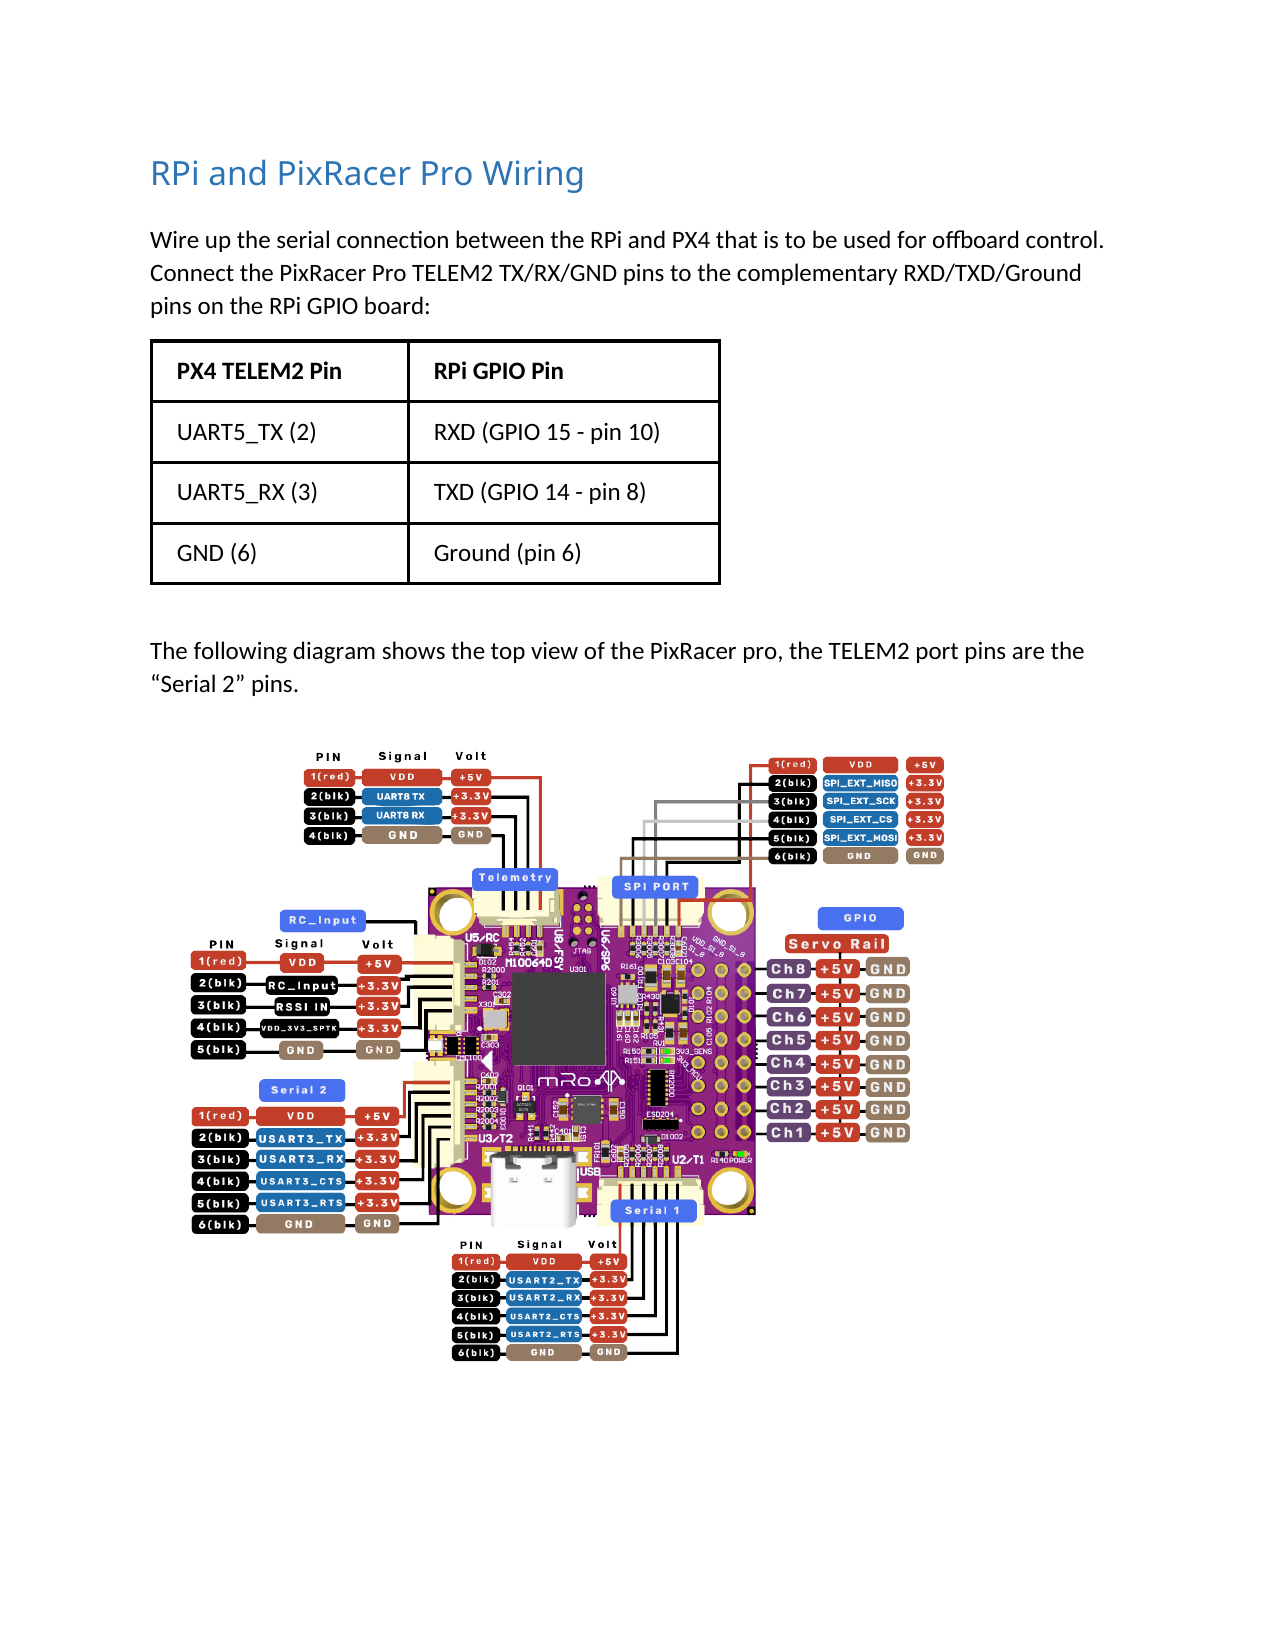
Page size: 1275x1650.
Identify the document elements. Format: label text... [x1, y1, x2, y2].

table_header RPi GPIO Pin [410, 343, 718, 400]
table_cell UART5_TX (2) [153, 403, 407, 461]
table_cell Ground (pin 6) [410, 525, 718, 582]
subtitle RPi and PixRacer Pro Wiring [150, 150, 1125, 195]
table_header PX4 TELEM2 Pin [153, 343, 407, 400]
table_cell TXD (GPIO 14 - pin 8) [410, 464, 718, 522]
text Wire up the serial connection between the RPi and PX4 that is to be used for offboard control. Connect the PixRacer Pro TELEM2 TX/RX/GND pins to the complementary RXD/TXD/Ground pins on the RPi GPIO board: [150, 224, 1125, 320]
text The following diagram shows the top view of the PixRacer pro, the TELEM2 port pins are the “Serial 2” pins. [150, 635, 1125, 698]
table_cell GND (6) [153, 525, 407, 582]
table_cell UART5_RX (3) [153, 464, 407, 522]
table_cell RXD (GPIO 15 - pin 10) [410, 403, 718, 461]
